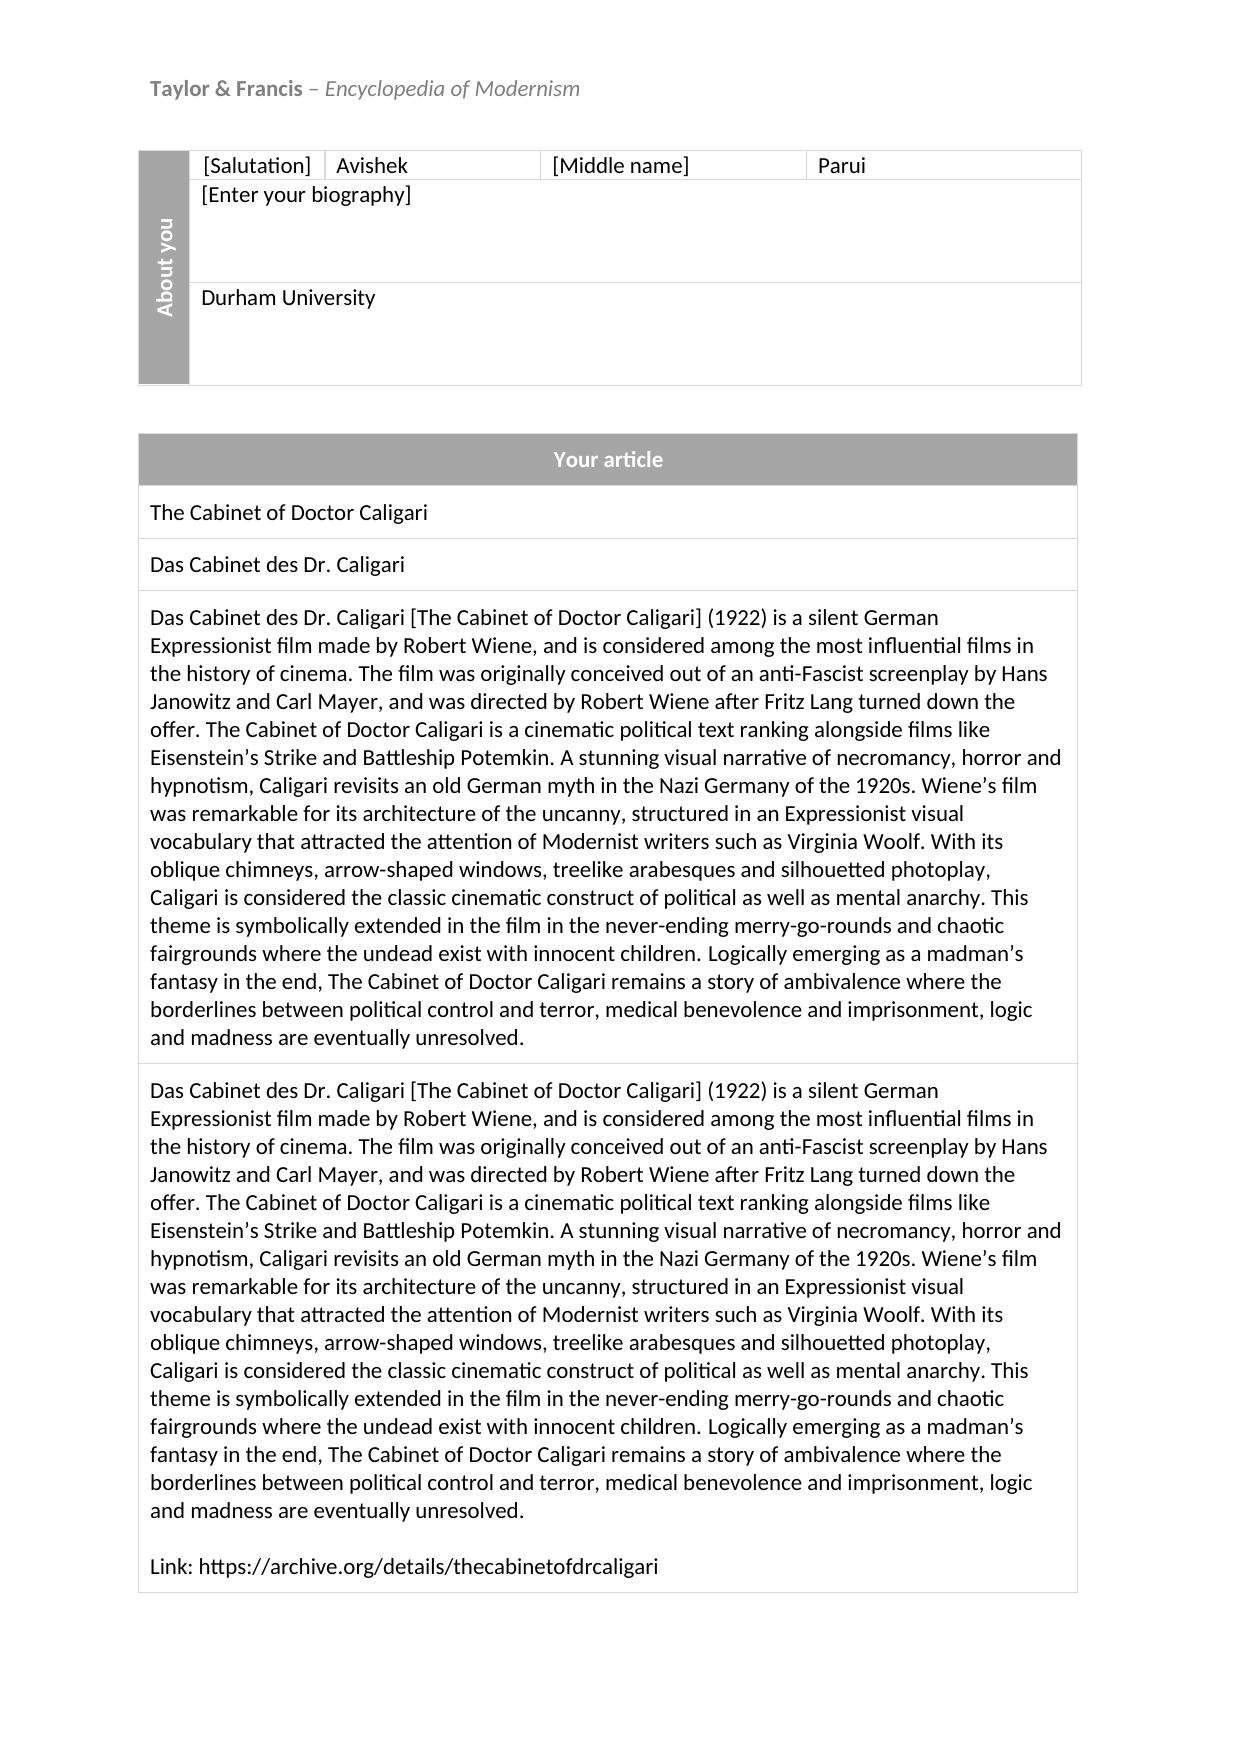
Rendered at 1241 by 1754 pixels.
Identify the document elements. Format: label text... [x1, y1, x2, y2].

table_header Your article [139, 434, 1077, 485]
table_header About you [139, 151, 189, 384]
